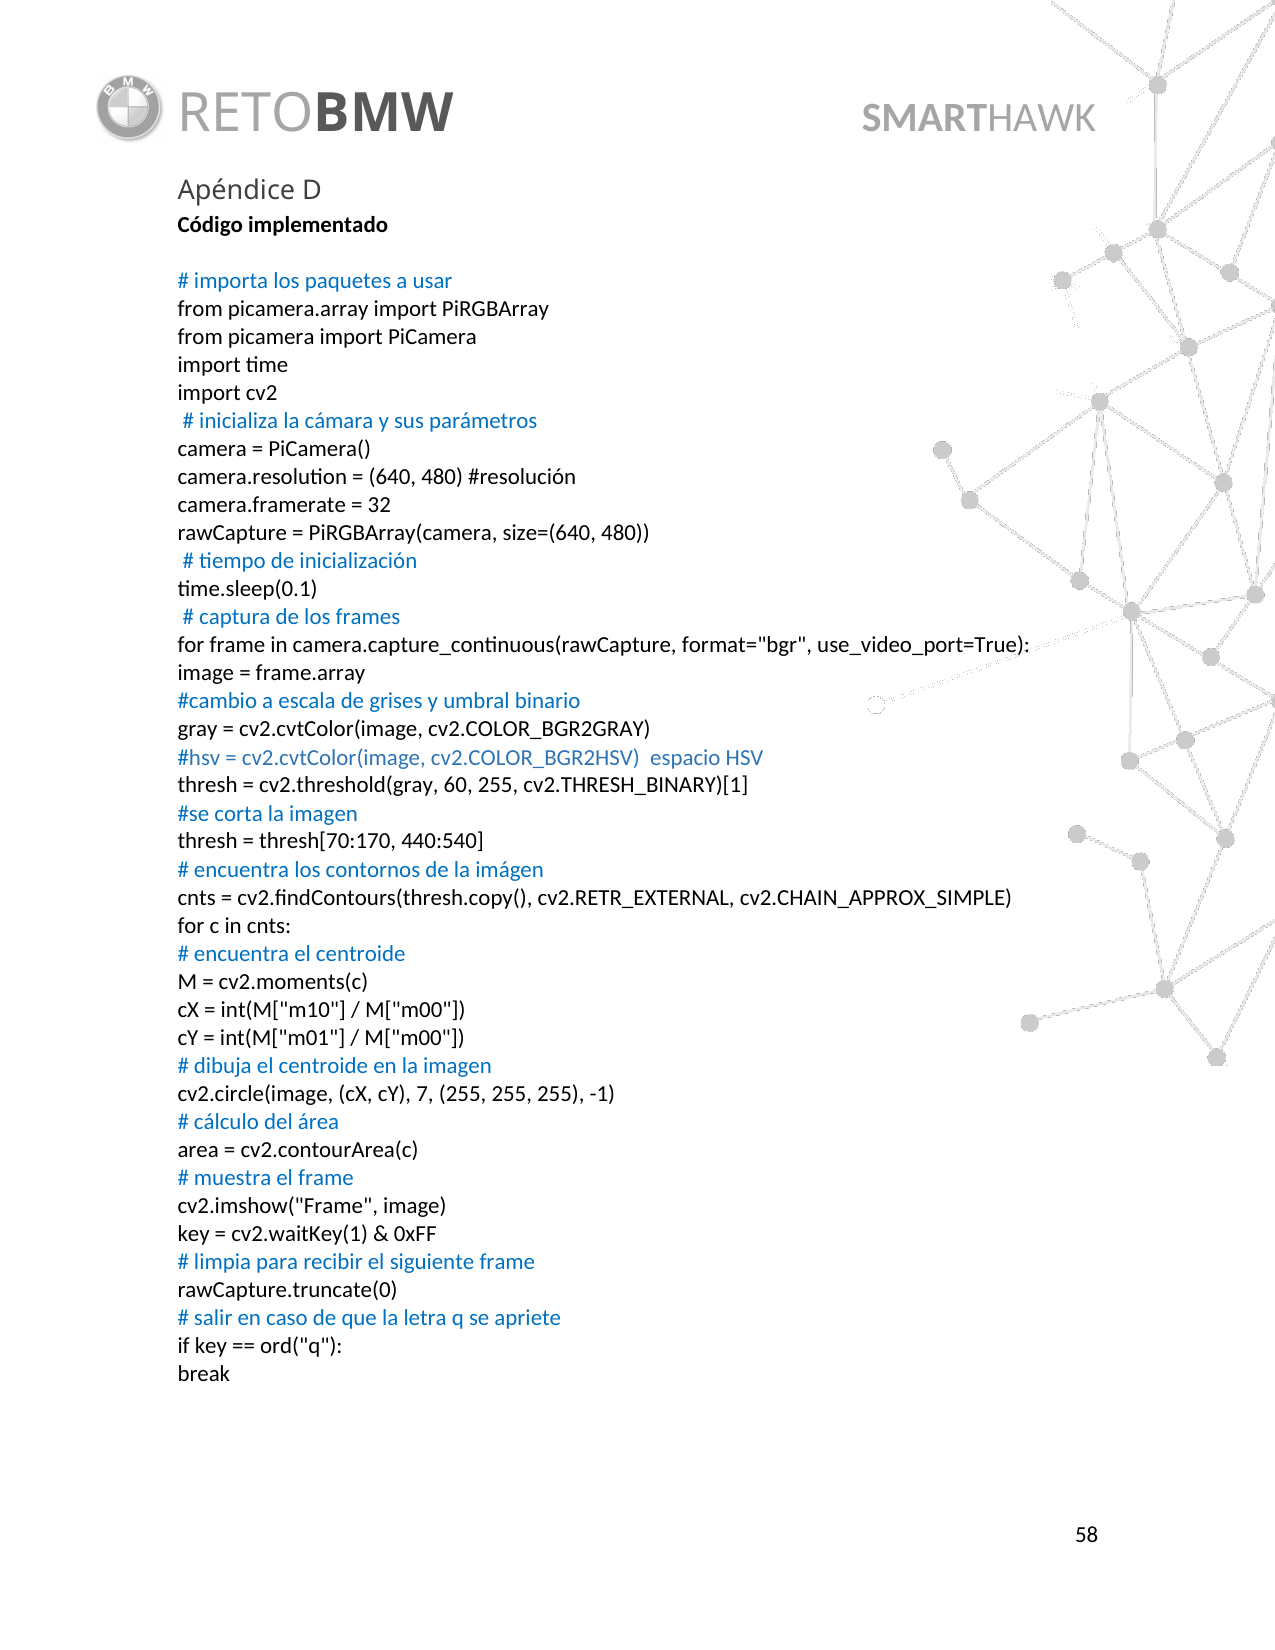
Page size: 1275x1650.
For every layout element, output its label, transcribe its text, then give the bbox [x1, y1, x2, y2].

text thresh = thresh[70:170, 440:540] [177, 827, 1098, 855]
text # captura de los frames [177, 602, 1098, 631]
text cv2.circle(image, (cX, cY), 7, (255, 255, 255), -1) [177, 1079, 1098, 1107]
text # dibuja el centroide en la imagen [177, 1051, 1098, 1079]
text from picamera.array import PiRGBArray [177, 294, 1098, 322]
picture [867, 119, 874, 127]
text area = cv2.contourArea(c) [177, 1135, 1098, 1163]
text camera = PiCamera() [177, 434, 1098, 462]
text image = frame.array [177, 658, 1098, 687]
text #hsv = cv2.cvtColor(image, cv2.COLOR_BGR2HSV) espacio HSV [177, 743, 1098, 771]
text rawCapture = PiRGBArray(camera, size=(640, 480)) [177, 518, 1098, 546]
text #se corta la imagen [177, 799, 1098, 827]
text # salir en caso de que la letra q se apriete [177, 1303, 1098, 1331]
text import time [177, 350, 1098, 378]
text #cambio a escala de grises y umbral binario [177, 687, 1098, 714]
text if key == ord("q"): [177, 1331, 1098, 1359]
text for c in cnts: [177, 911, 1098, 939]
text from picamera import PiCamera [177, 322, 1098, 350]
text rawCapture.truncate(0) [177, 1275, 1098, 1303]
text time.sleep(0.1) [177, 574, 1098, 602]
text # importa los paquetes a usar [177, 266, 1098, 294]
picture [867, 0, 1275, 1107]
text key = cv2.waitKey(1) & 0xFF [177, 1219, 1098, 1247]
text # muestra el frame [177, 1163, 1098, 1191]
text # encuentra los contornos de la imágen [177, 855, 1098, 883]
text # tiempo de inicialización [177, 546, 1098, 574]
text cv2.imshow("Frame", image) [177, 1191, 1098, 1219]
text # encuentra el centroide [177, 939, 1098, 967]
text # inicializa la cámara y sus parámetros [177, 406, 1098, 434]
text camera.framerate = 32 [177, 490, 1098, 518]
text gray = cv2.cvtColor(image, cv2.COLOR_BGR2GRAY) [177, 714, 1098, 743]
text import cv2 [177, 378, 1098, 406]
text cX = int(M["m10"] / M["m00"]) [177, 995, 1098, 1023]
text M = cv2.moments(c) [177, 967, 1098, 995]
text for frame in camera.capture_continuous(rawCapture, format="bgr", use_video_port=True): [177, 631, 1098, 658]
text thresh = cv2.threshold(gray, 60, 255, cv2.THRESH_BINARY)[1] [177, 771, 1098, 799]
text Código implementado [177, 210, 1098, 238]
text cnts = cv2.findContours(thresh.copy(), cv2.RETR_EXTERNAL, cv2.CHAIN_APPROX_SIMPLE) [177, 883, 1098, 911]
text cY = int(M["m01"] / M["m00"]) [177, 1023, 1098, 1051]
text # limpia para recibir el siguiente frame [177, 1247, 1098, 1275]
text # cálculo del área [177, 1107, 1098, 1135]
subtitle Apéndice D [177, 170, 1098, 207]
text break [177, 1359, 1098, 1387]
text camera.resolution = (640, 480) #resolución [177, 462, 1098, 490]
